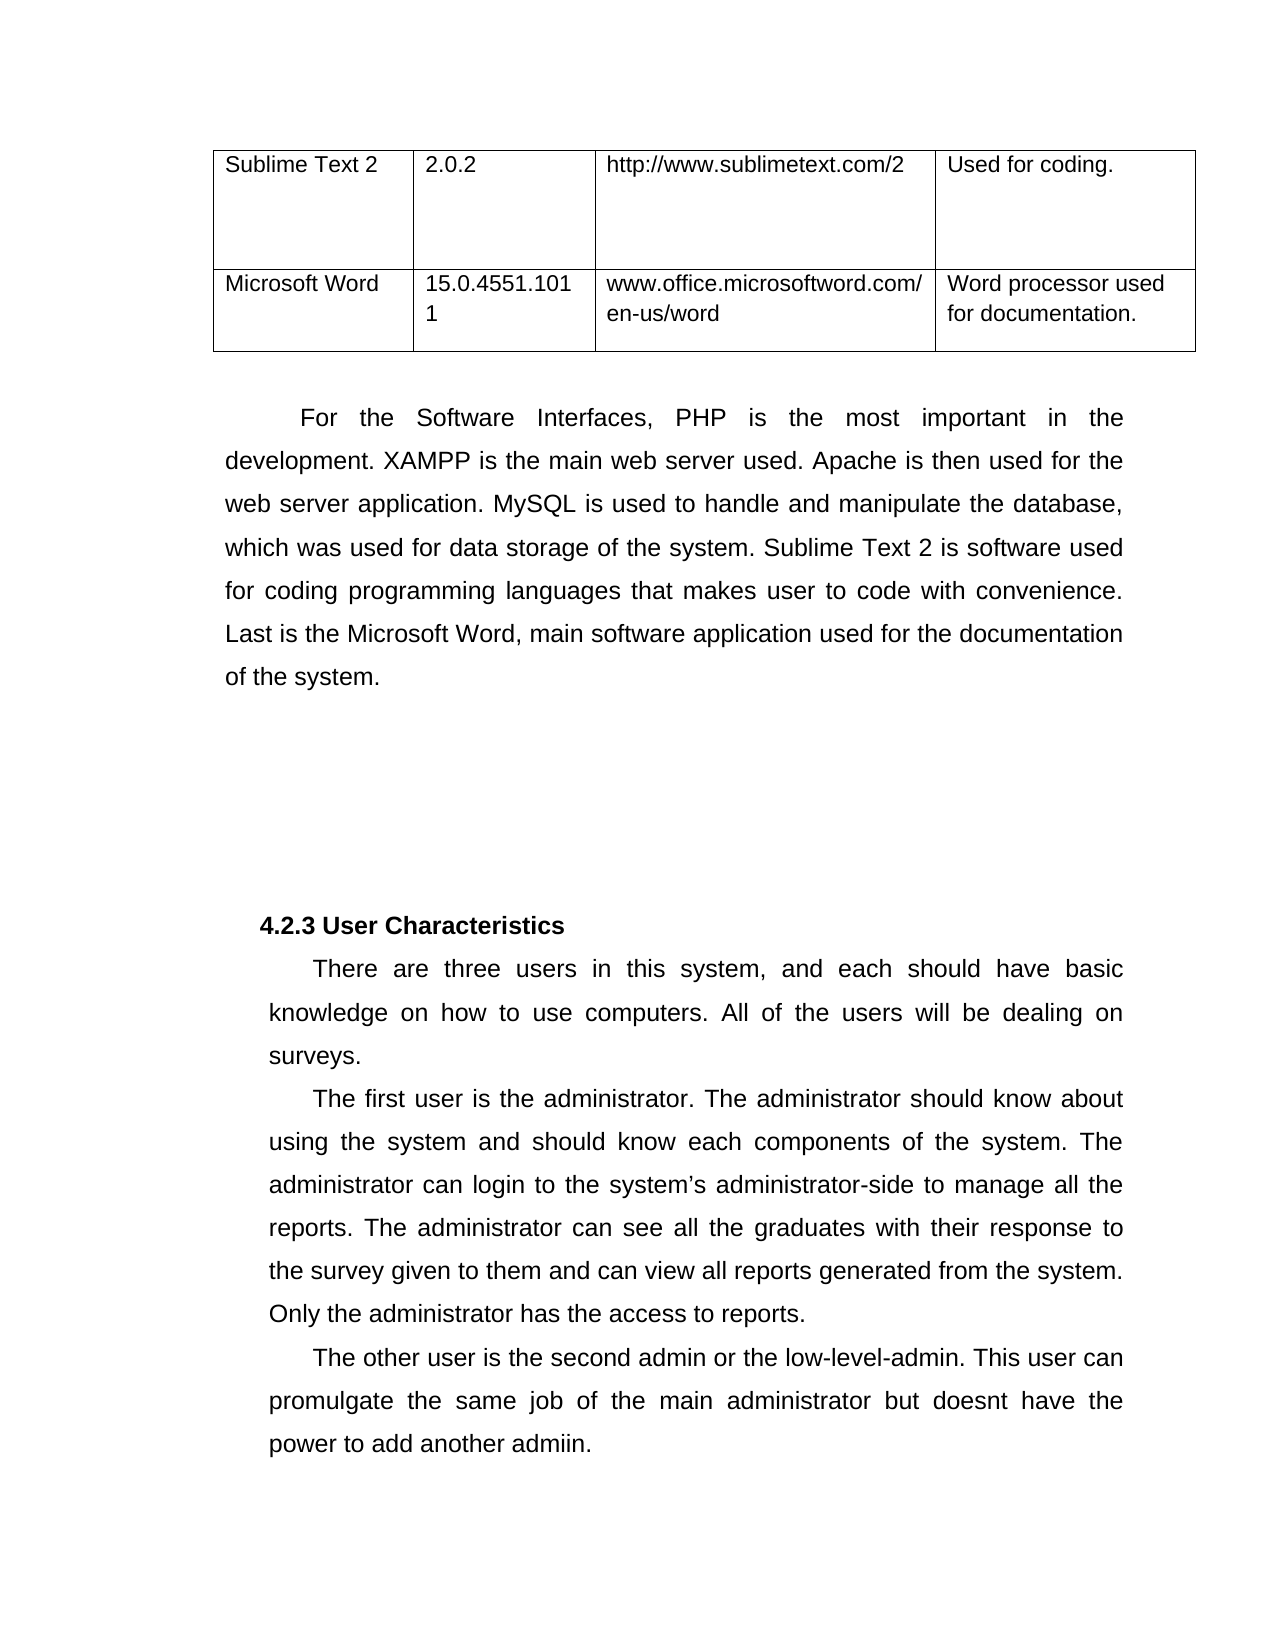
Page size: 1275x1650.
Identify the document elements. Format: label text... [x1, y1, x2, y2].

text There are three users in this system, and each should have basic knowledge on how to use computers. All of the users will be dealing on surveys. [269, 954, 1125, 1069]
text The other user is the second admin or the low-level-admin. This user can promulgate the same job of the main administrator but doesnt have the power to add another admiin. [269, 1342, 1125, 1457]
table_cell Used for coding. [936, 151, 1195, 269]
text For the Software Interfaces, PHP is the most important in the development. XAMPP is the main web server used. Apache is then used for the web server application. MySQL is used to handle and manipulate the database, which was used for data storage of the system. Sublime Text 2 is software used for coding programming languages that makes user to code with convenience. Last is the Microsoft Word, main software application used for the documentation of the system. [225, 403, 1125, 691]
table_cell 2.0.2 [414, 151, 595, 269]
text 4.2.3 User Characteristics [225, 911, 1125, 940]
table_cell Microsoft Word [214, 270, 413, 351]
table_cell 15.0.4551.1011 [414, 270, 595, 351]
table_cell Sublime Text 2 [214, 151, 413, 269]
table_cell http://www.sublimetext.com/2 [596, 151, 935, 269]
text The first user is the administrator. The administrator should know about using the system and should know each components of the system. The administrator can login to the system’s administrator-side to manage all the reports. The administrator can see all the graduates with their response to the survey given to them and can view all reports generated from the system. Only the administrator has the access to reports. [269, 1084, 1125, 1328]
table_cell www.office.microsoftword.com/en-us/word [596, 270, 935, 351]
table_cell Word processor used for documentation. [936, 270, 1195, 351]
